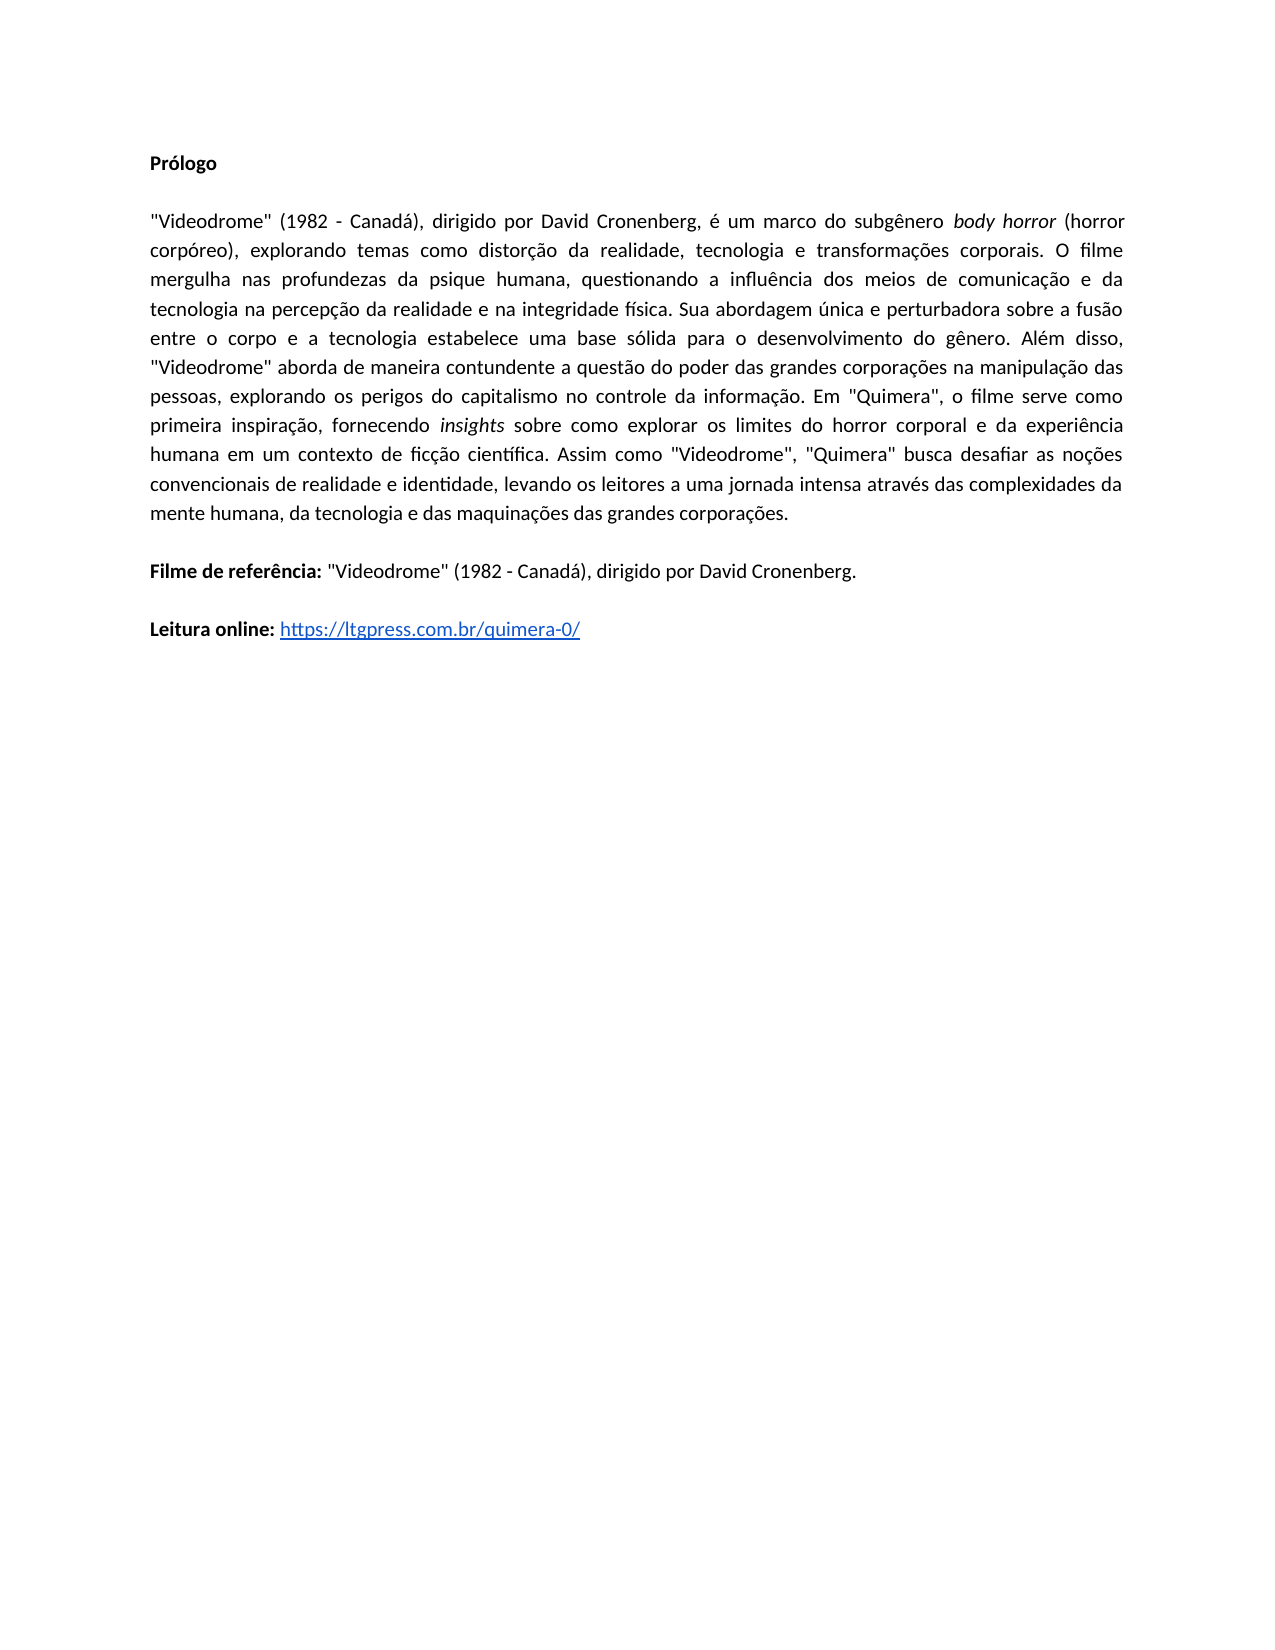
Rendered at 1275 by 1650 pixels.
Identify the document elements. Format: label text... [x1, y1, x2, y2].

text "Videodrome" (1982 - Canadá), dirigido por David Cronenberg, é um marco do subgênero body horror (horror corpóreo), explorando temas como distorção da realidade, tecnologia e transformações corporais. O filme mergulha nas profundezas da psique humana, questionando a influência dos meios de comunicação e da tecnologia na percepção da realidade e na integridade física. Sua abordagem única e perturbadora sobre a fusão entre o corpo e a tecnologia estabelece uma base sólida para o desenvolvimento do gênero. Além disso, "Videodrome" aborda de maneira contundente a questão do poder das grandes corporações na manipulação das pessoas, explorando os perigos do capitalismo no controle da informação. Em "Quimera", o filme serve como primeira inspiração, fornecendo insights sobre como explorar os limites do horror corporal e da experiência humana em um contexto de ficção científica. Assim como "Videodrome", "Quimera" busca desafiar as noções convencionais de realidade e identidade, levando os leitores a uma jornada intensa através das complexidades da mente humana, da tecnologia e das maquinações das grandes corporações. [150, 208, 1125, 525]
text Leitura online: https://ltgpress.com.br/quimera-0/ [150, 617, 1125, 642]
text Filme de referência: "Videodrome" (1982 - Canadá), dirigido por David Cronenberg. [150, 558, 1125, 584]
text Prólogo [150, 150, 1125, 175]
